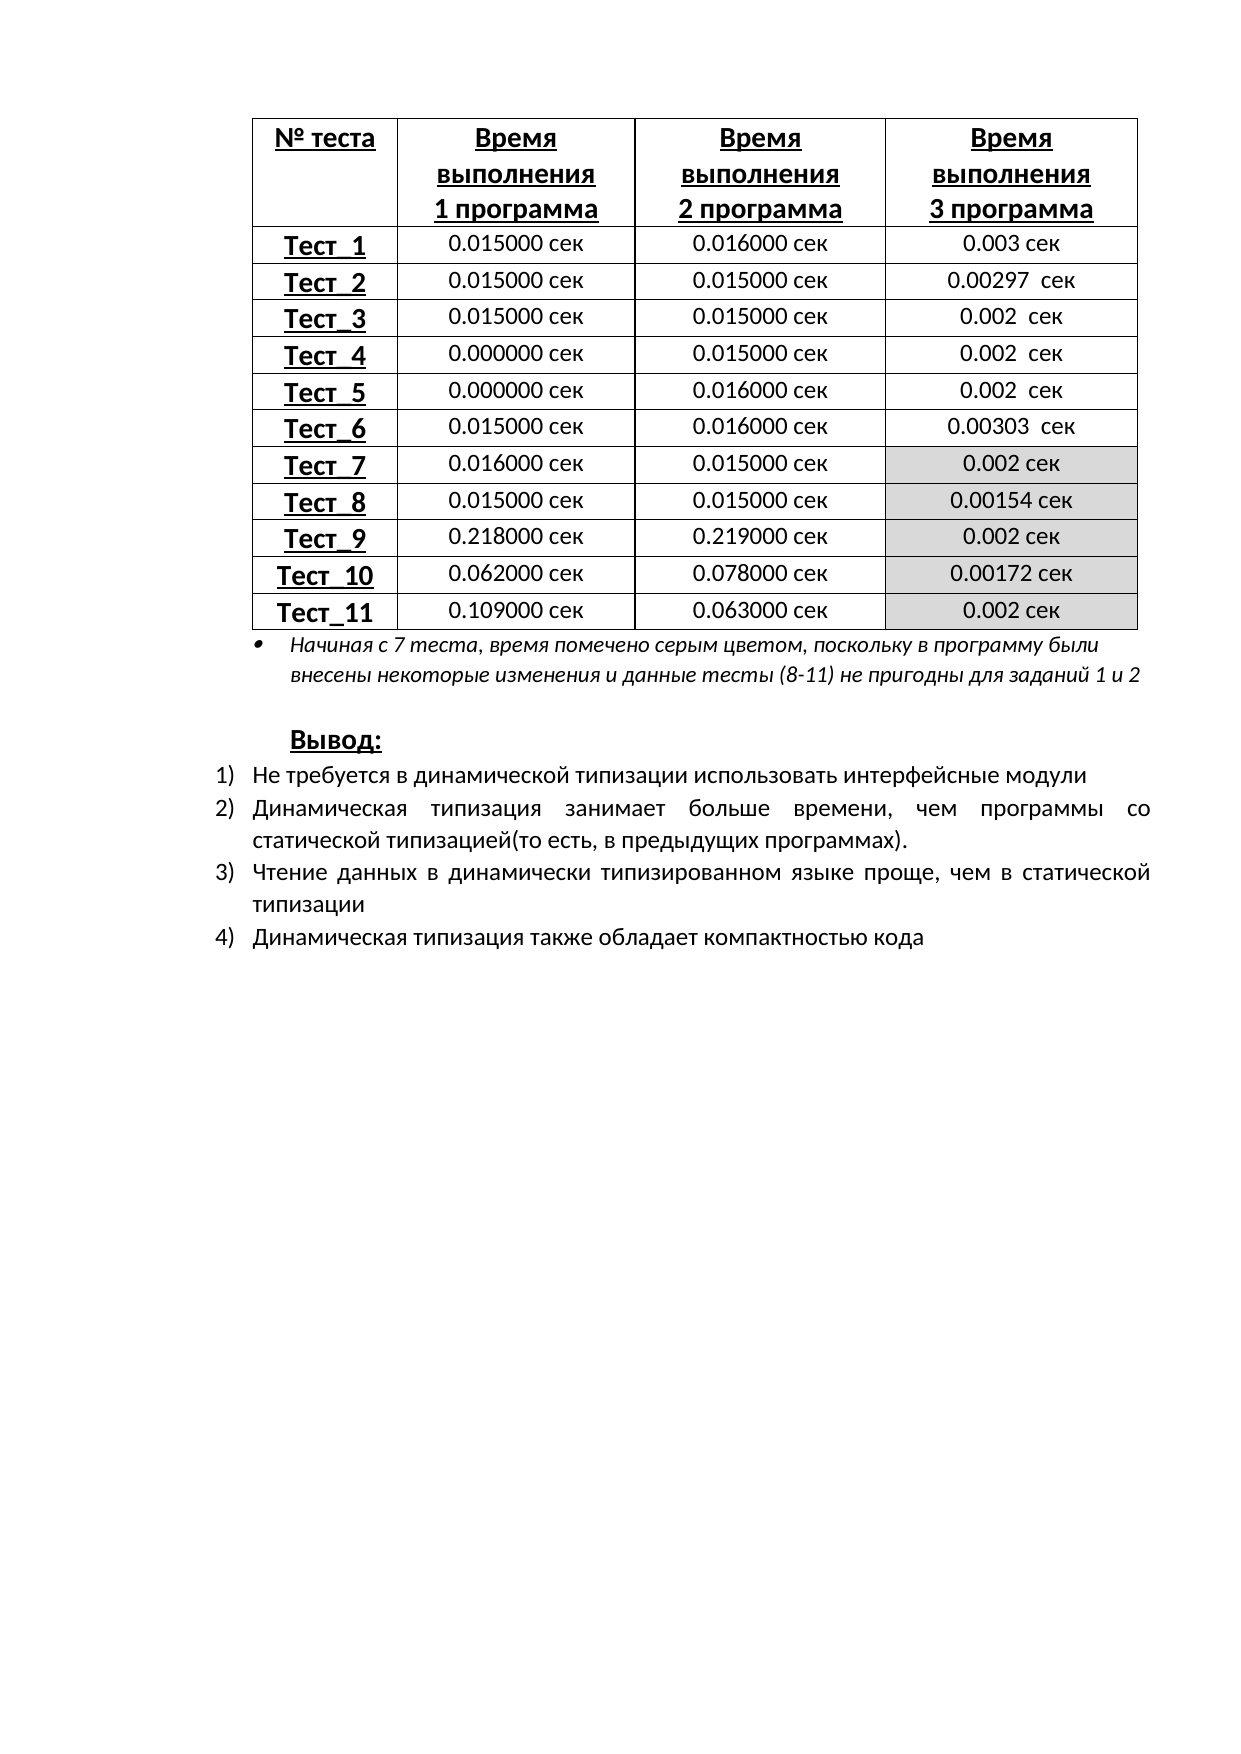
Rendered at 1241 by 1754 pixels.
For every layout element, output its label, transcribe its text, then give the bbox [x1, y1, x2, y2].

table_header № теста [253, 119, 397, 226]
table_cell 0.002 сек [886, 337, 1137, 373]
table_cell 0.002 сек [886, 374, 1137, 409]
table_cell Тест_3 [253, 300, 397, 336]
table_cell 0.109000 сек [398, 594, 634, 629]
table_cell 0.015000 сек [398, 227, 634, 263]
table_cell 0.002 сек [886, 300, 1137, 336]
table_cell 0.00172 сек [886, 557, 1137, 593]
table_cell 0.015000 сек [636, 484, 885, 519]
table_cell Тест_5 [253, 374, 397, 409]
list Динамическая типизация также обладает компактностью кода [215, 921, 1152, 951]
table_cell 0.062000 сек [398, 557, 634, 593]
table_cell Тест_11 [253, 594, 397, 629]
table_cell 0.015000 сек [398, 300, 634, 336]
table_cell 0.063000 сек [636, 594, 885, 629]
table_cell 0.016000 сек [636, 227, 885, 263]
table_cell 0.219000 сек [636, 520, 885, 556]
table_cell 0.000000 сек [398, 337, 634, 373]
table_cell 0.015000 сек [636, 300, 885, 336]
table_cell 0.00303 сек [886, 410, 1137, 446]
table_cell 0.00297 сек [886, 264, 1137, 299]
list Не требуется в динамической типизации использовать интерфейсные модули [215, 759, 1152, 790]
table_cell Тест_8 [253, 484, 397, 519]
table_cell 0.00154 сек [886, 484, 1137, 519]
table_cell 0.002 сек [886, 594, 1137, 629]
table_header Время выполнения 2 программа [636, 119, 885, 226]
list Динамическая типизация занимает больше времени, чем программы со статической типизацией(то есть, в предыдущих программах). [215, 792, 1152, 854]
table_cell 0.078000 сек [636, 557, 885, 593]
table_cell 0.000000 сек [398, 374, 634, 409]
table_cell Тест_10 [253, 557, 397, 593]
table_cell Тест_2 [253, 264, 397, 299]
table_cell 0.016000 сек [636, 410, 885, 446]
table_cell Тест_6 [253, 410, 397, 446]
table_cell 0.015000 сек [398, 410, 634, 446]
table_cell 0.015000 сек [636, 337, 885, 373]
list Вывод: [290, 721, 1152, 757]
list Чтение данных в динамически типизированном языке проще, чем в статической типизации [215, 856, 1152, 919]
table_cell Тест_1 [253, 227, 397, 263]
table_cell 0.015000 сек [636, 264, 885, 299]
list Начиная с 7 теста, время помечено серым цветом, поскольку в программу были внесены некоторые изменения и данные тесты (8-11) не пригодны для заданий 1 и 2 [252, 630, 1152, 689]
table_cell Тест_4 [253, 337, 397, 373]
table_cell Тест_7 [253, 447, 397, 483]
table_cell 0.002 сек [886, 447, 1137, 483]
table_header Время выполнения 1 программа [398, 119, 634, 226]
table_cell 0.218000 сек [398, 520, 634, 556]
table_cell 0.003 сек [886, 227, 1137, 263]
table_cell Тест_9 [253, 520, 397, 556]
table_cell 0.016000 сек [398, 447, 634, 483]
table_cell 0.015000 сек [636, 447, 885, 483]
table_cell 0.016000 сек [636, 374, 885, 409]
table_cell 0.015000 сек [398, 484, 634, 519]
table_cell 0.015000 сек [398, 264, 634, 299]
table_header Время выполнения 3 программа [886, 119, 1137, 226]
table_cell 0.002 сек [886, 520, 1137, 556]
